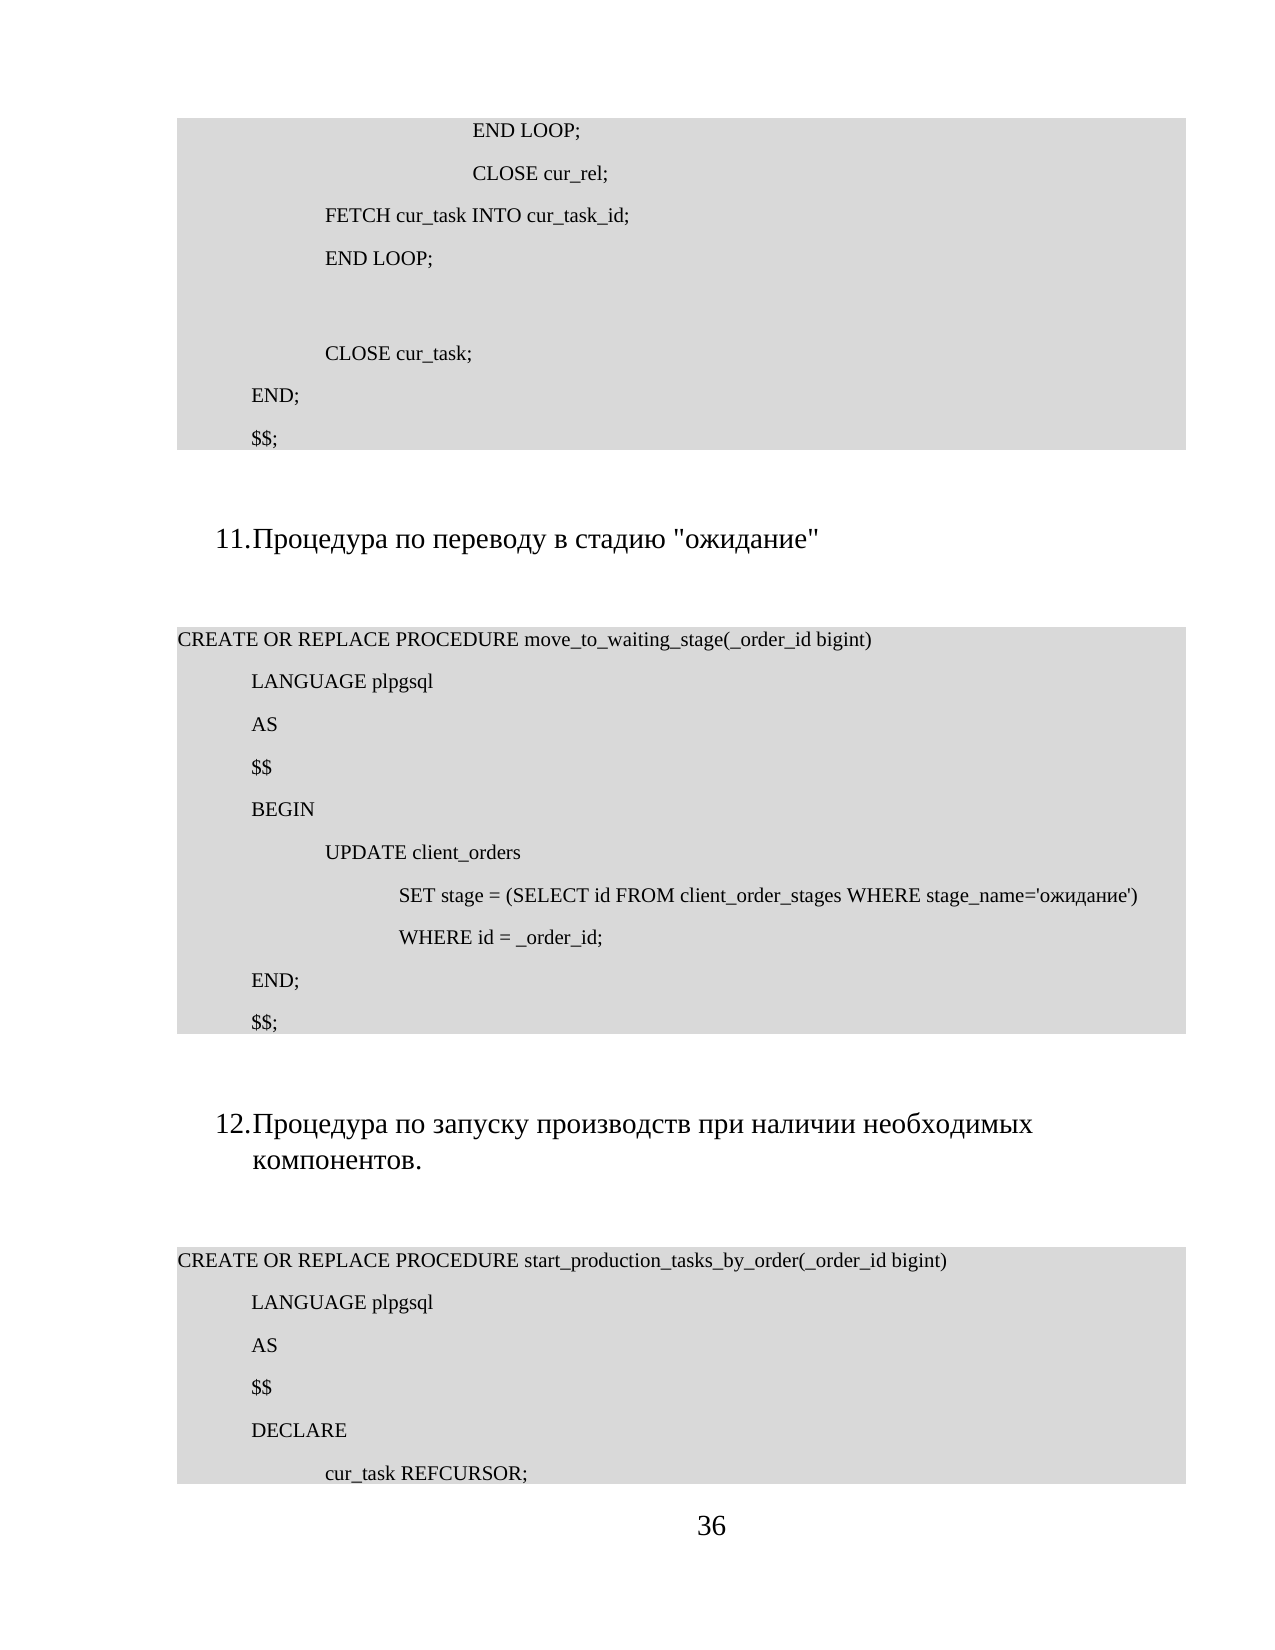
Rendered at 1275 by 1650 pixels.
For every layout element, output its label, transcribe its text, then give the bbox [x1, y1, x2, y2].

text $$ [177, 1375, 1186, 1399]
text SET stage = (SELECT id FROM client_order_stages WHERE stage_name='ожидание') [177, 882, 1186, 907]
text $$; [177, 1010, 1186, 1034]
text AS [177, 1333, 1186, 1357]
text END LOOP; [177, 118, 1186, 142]
list Процедура по переводу в стадию "ожидание" [215, 521, 1186, 555]
list Процедура по запуску производств при наличии необходимых компонентов. [215, 1106, 1186, 1175]
text END LOOP; [177, 246, 1186, 270]
text cur_task REFCURSOR; [177, 1461, 1186, 1484]
text CREATE OR REPLACE PROCEDURE move_to_waiting_stage(_order_id bigint) [177, 627, 1186, 651]
text DECLARE [177, 1418, 1186, 1442]
text AS [177, 712, 1186, 736]
text END; [177, 383, 1186, 407]
text UPDATE client_orders [177, 840, 1186, 864]
text BEGIN [177, 797, 1186, 821]
text CLOSE cur_rel; [177, 161, 1186, 185]
text WHERE id = _order_id; [177, 925, 1186, 949]
text $$; [177, 426, 1186, 450]
text CREATE OR REPLACE PROCEDURE start_production_tasks_by_order(_order_id bigint) [177, 1247, 1186, 1272]
text LANGUAGE plpgsql [177, 669, 1186, 693]
text LANGUAGE plpgsql [177, 1290, 1186, 1314]
text END; [177, 968, 1186, 992]
text $$ [177, 755, 1186, 779]
text CLOSE cur_task; [177, 341, 1186, 365]
text FETCH cur_task INTO cur_task_id; [177, 203, 1186, 227]
